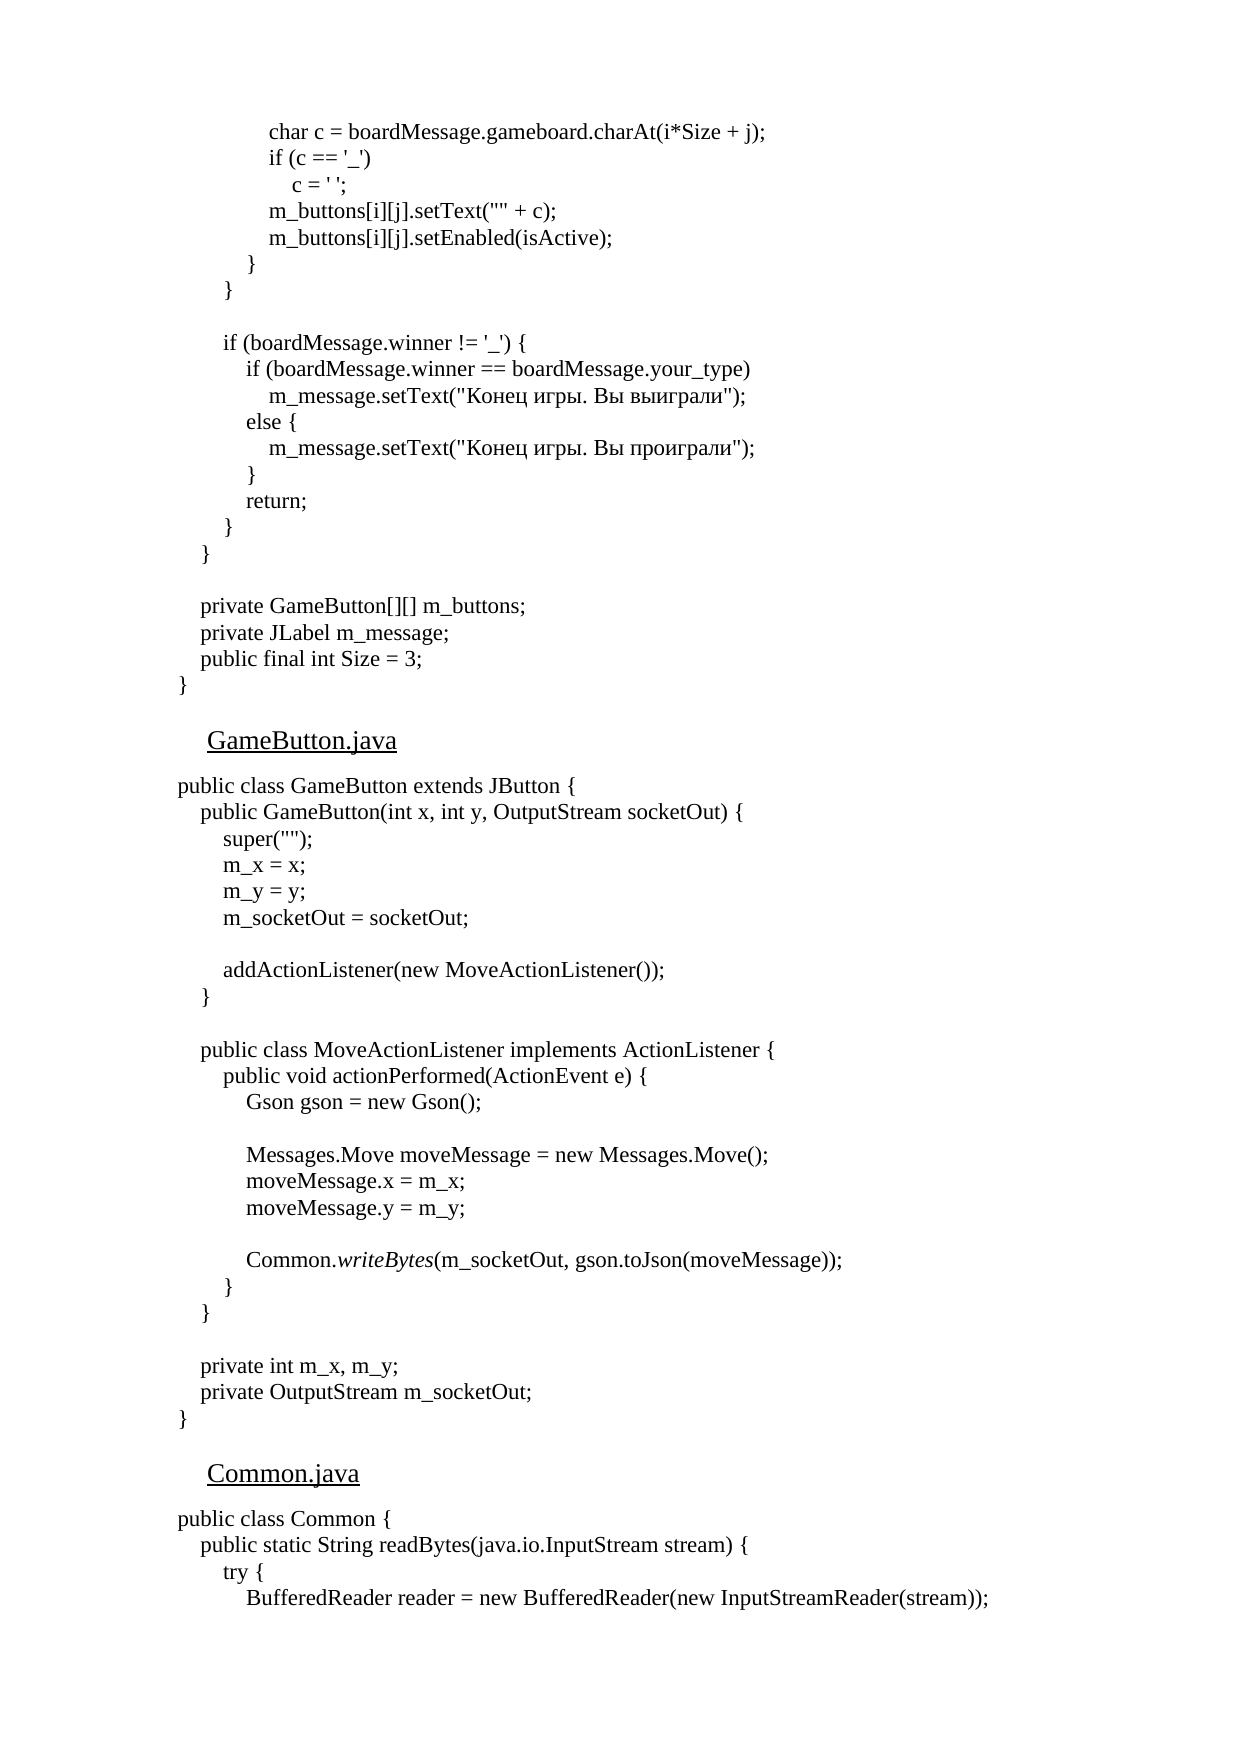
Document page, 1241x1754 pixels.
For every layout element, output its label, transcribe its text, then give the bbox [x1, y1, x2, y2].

text Common.java [177, 1457, 1152, 1488]
text public class GameButton extends JButton { public GameButton(int x, int y, OutputStream socketOut) { super(""); m_x = x; m_y = y; m_socketOut = socketOut; addActionListener(new MoveActionListener()); } public class MoveActionListener implements ActionListener { public void actionPerformed(ActionEvent e) { Gson gson = new Gson(); Messages.Move moveMessage = new Messages.Move(); moveMessage.x = m_x; moveMessage.y = m_y; Common.writeBytes(m_socketOut, gson.toJson(moveMessage)); } } private int m_x, m_y; private OutputStream m_socketOut; } [177, 772, 1152, 1431]
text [177, 1505, 1152, 1611]
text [177, 118, 1152, 698]
text GameButton.java [177, 724, 1152, 755]
